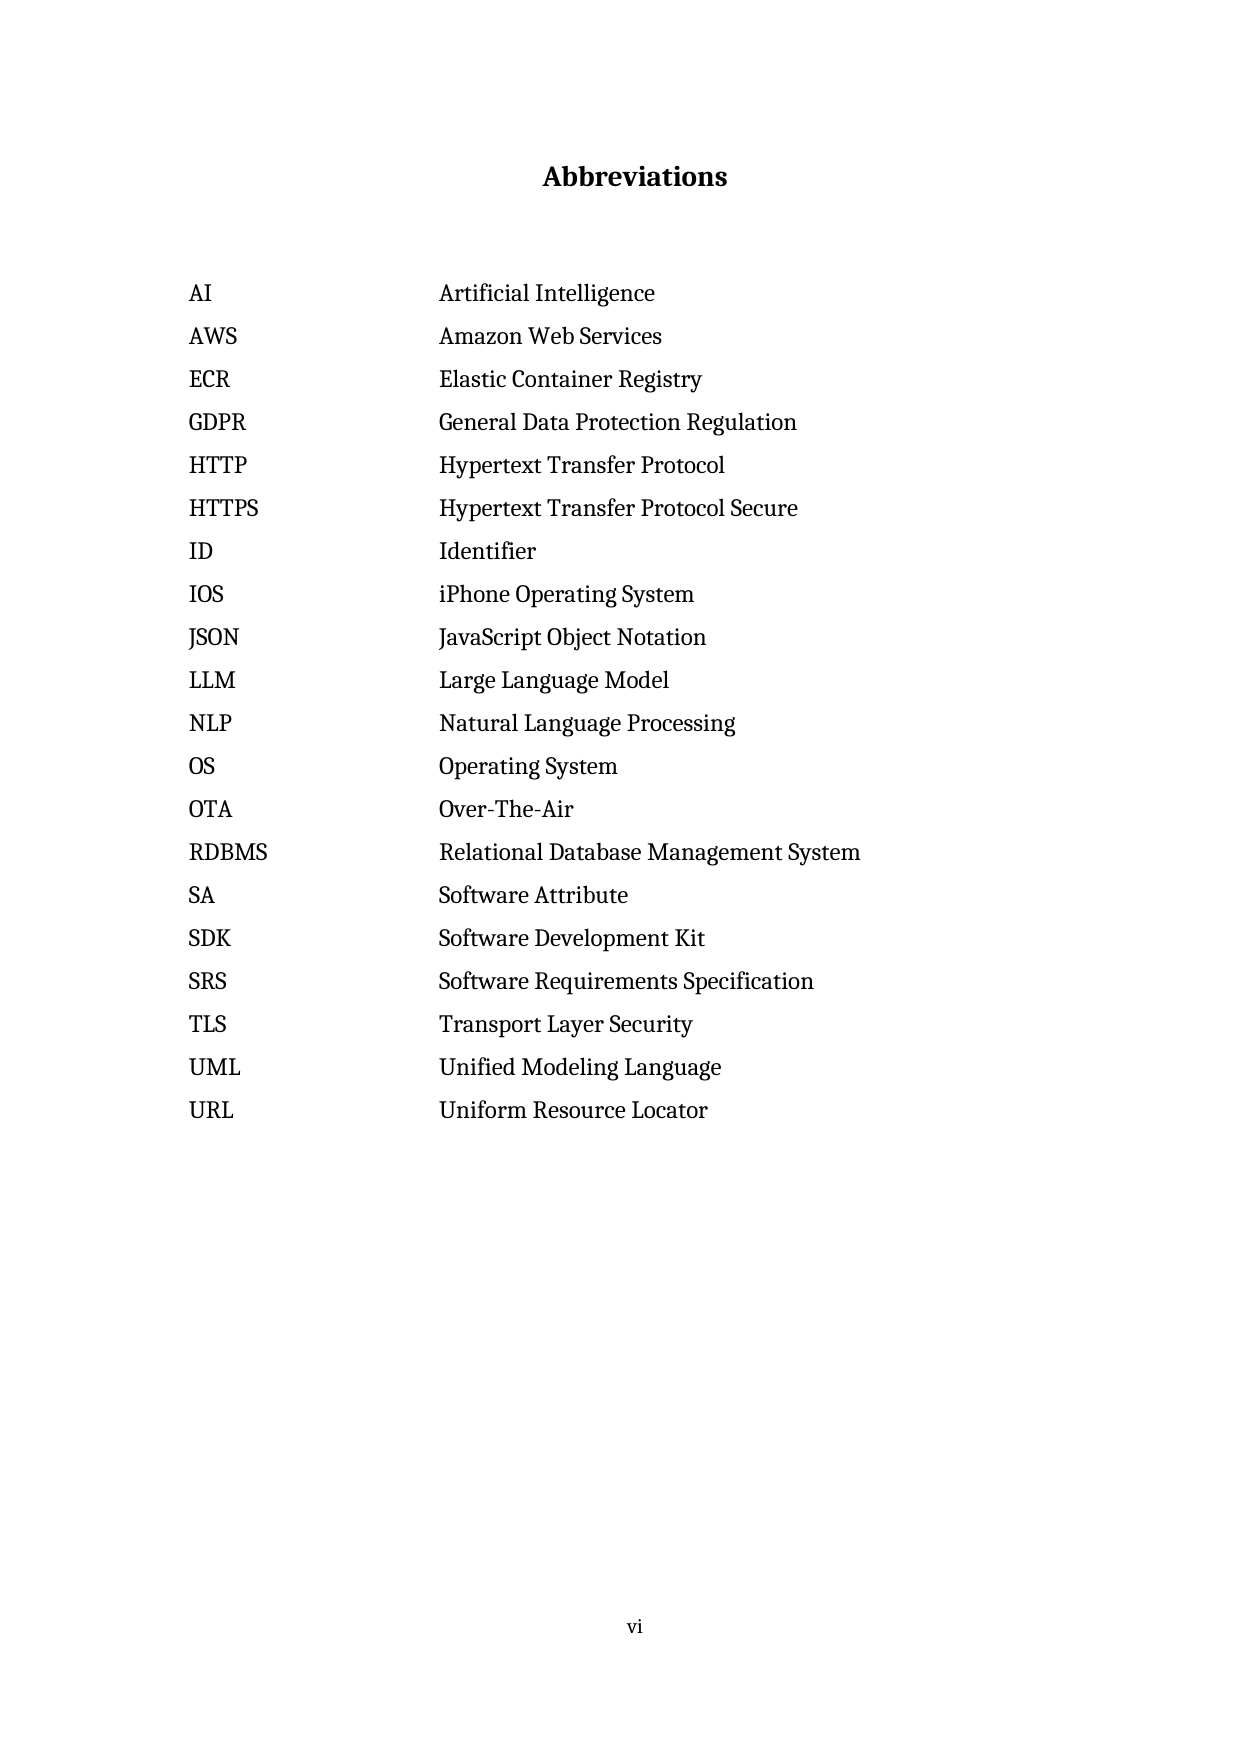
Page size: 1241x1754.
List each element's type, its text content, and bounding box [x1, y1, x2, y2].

table_cell LLM [177, 666, 428, 709]
table_cell Elastic Container Registry [428, 365, 1091, 408]
table_cell JSON [177, 623, 428, 666]
table_cell Operating System [428, 752, 1091, 795]
table_cell ID [177, 537, 428, 580]
table_cell GDPR [177, 408, 428, 451]
table_cell Uniform Resource Locator [428, 1096, 1091, 1139]
table_cell OTA [177, 795, 428, 838]
table_cell iPhone Operating System [428, 580, 1091, 623]
table_cell RDBMS [177, 838, 428, 881]
table_cell UML [177, 1053, 428, 1096]
text Abbreviations [177, 160, 1092, 194]
table_cell SA [177, 881, 428, 924]
table_cell TLS [177, 1010, 428, 1053]
table_cell IOS [177, 580, 428, 623]
table_cell AWS [177, 322, 428, 365]
table_cell Over-The-Air [428, 795, 1091, 838]
table_cell Identifier [428, 537, 1091, 580]
table_cell NLP [177, 709, 428, 752]
table_cell OS [177, 752, 428, 795]
table_header Artificial Intelligence [428, 279, 1091, 322]
table_cell Software Attribute [428, 881, 1091, 924]
table_cell ECR [177, 365, 428, 408]
table_cell SDK [177, 924, 428, 967]
table_cell Unified Modeling Language [428, 1053, 1091, 1096]
table_cell HTTP [177, 451, 428, 494]
table_cell HTTPS [177, 494, 428, 537]
table_cell JavaScript Object Notation [428, 623, 1091, 666]
table_cell Hypertext Transfer Protocol Secure [428, 494, 1091, 537]
table_cell URL [177, 1096, 428, 1139]
table_cell Transport Layer Security [428, 1010, 1091, 1053]
table_header AI [177, 279, 428, 322]
table_cell Amazon Web Services [428, 322, 1091, 365]
table_cell Relational Database Management System [428, 838, 1091, 881]
table_cell Natural Language Processing [428, 709, 1091, 752]
table_cell SRS [177, 967, 428, 1010]
table_cell Hypertext Transfer Protocol [428, 451, 1091, 494]
table_cell Software Development Kit [428, 924, 1091, 967]
table_cell General Data Protection Regulation [428, 408, 1091, 451]
table_cell Large Language Model [428, 666, 1091, 709]
table_cell Software Requirements Specification [428, 967, 1091, 1010]
